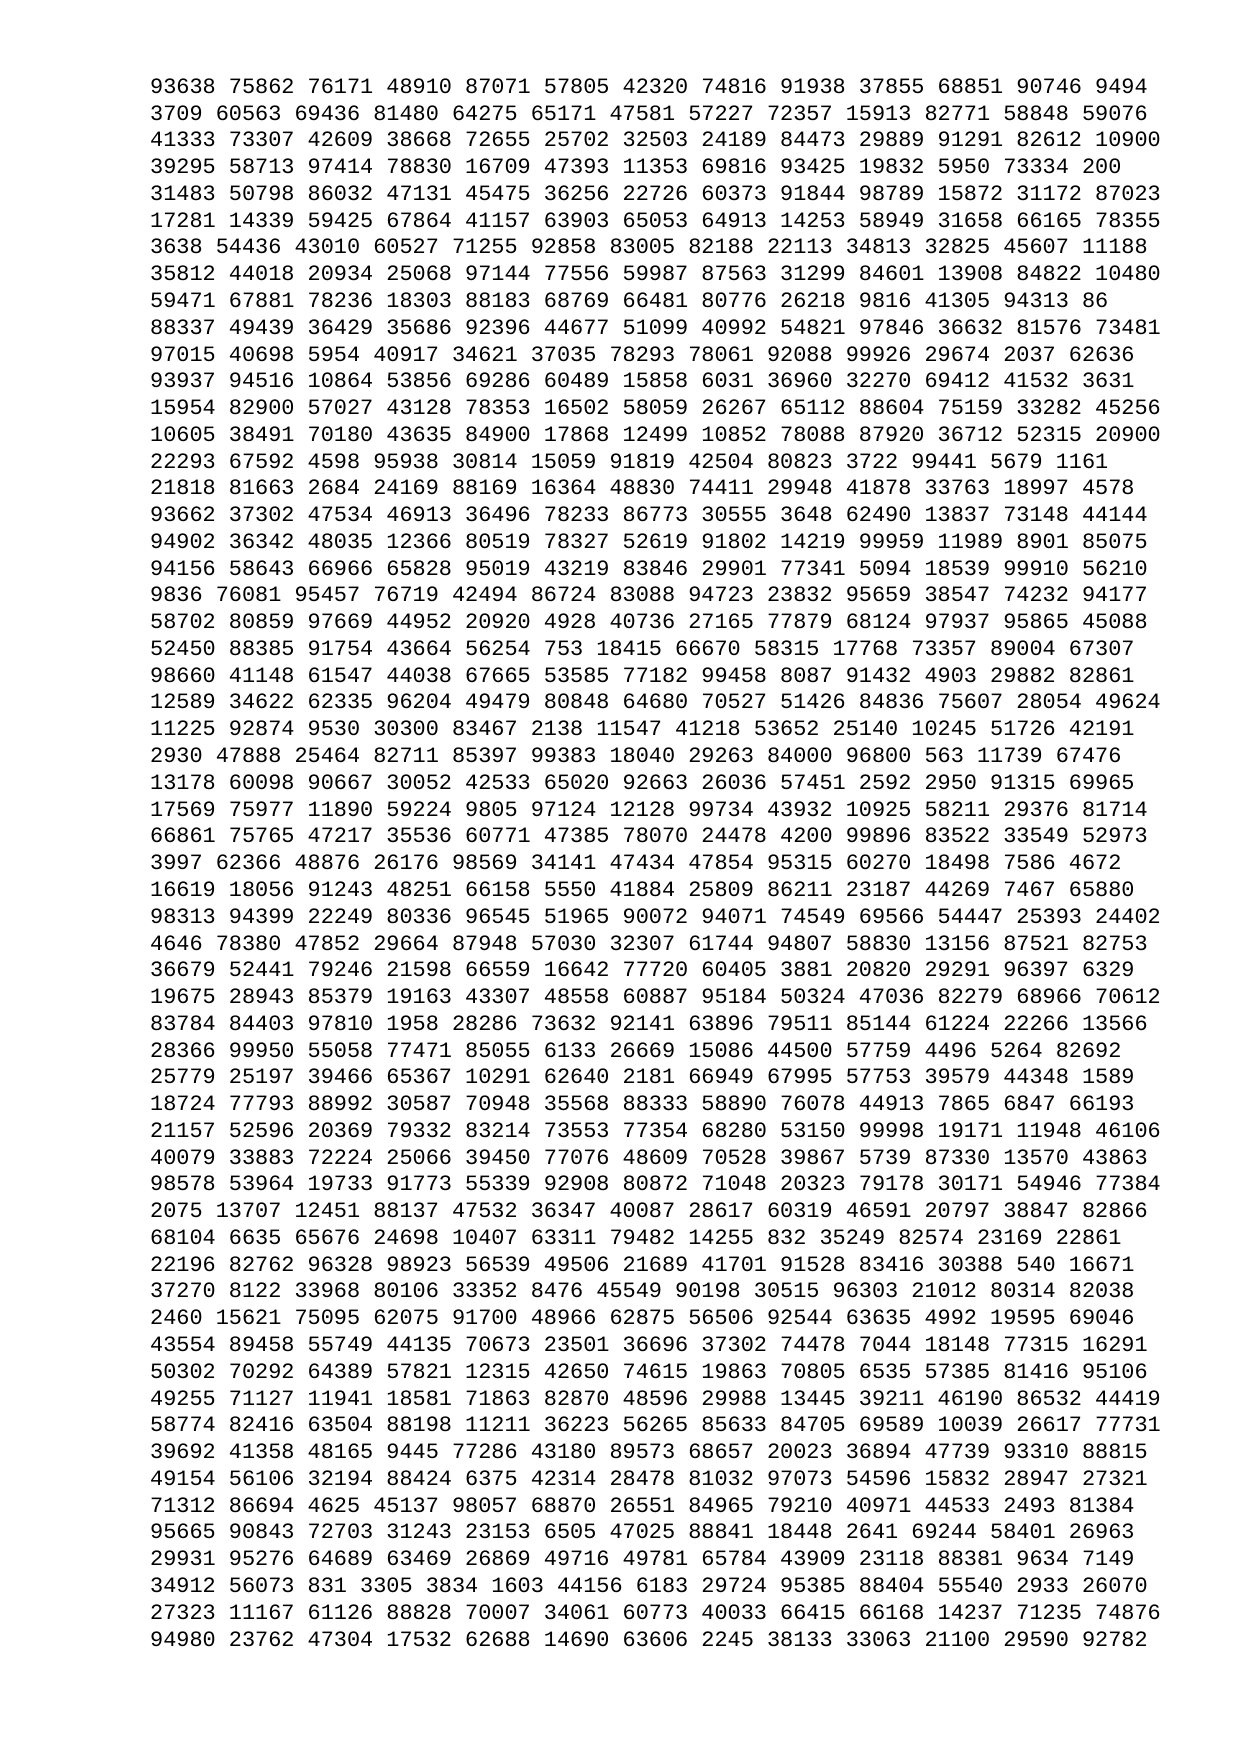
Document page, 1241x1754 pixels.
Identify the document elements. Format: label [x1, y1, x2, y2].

list [112, 75, 1165, 1652]
